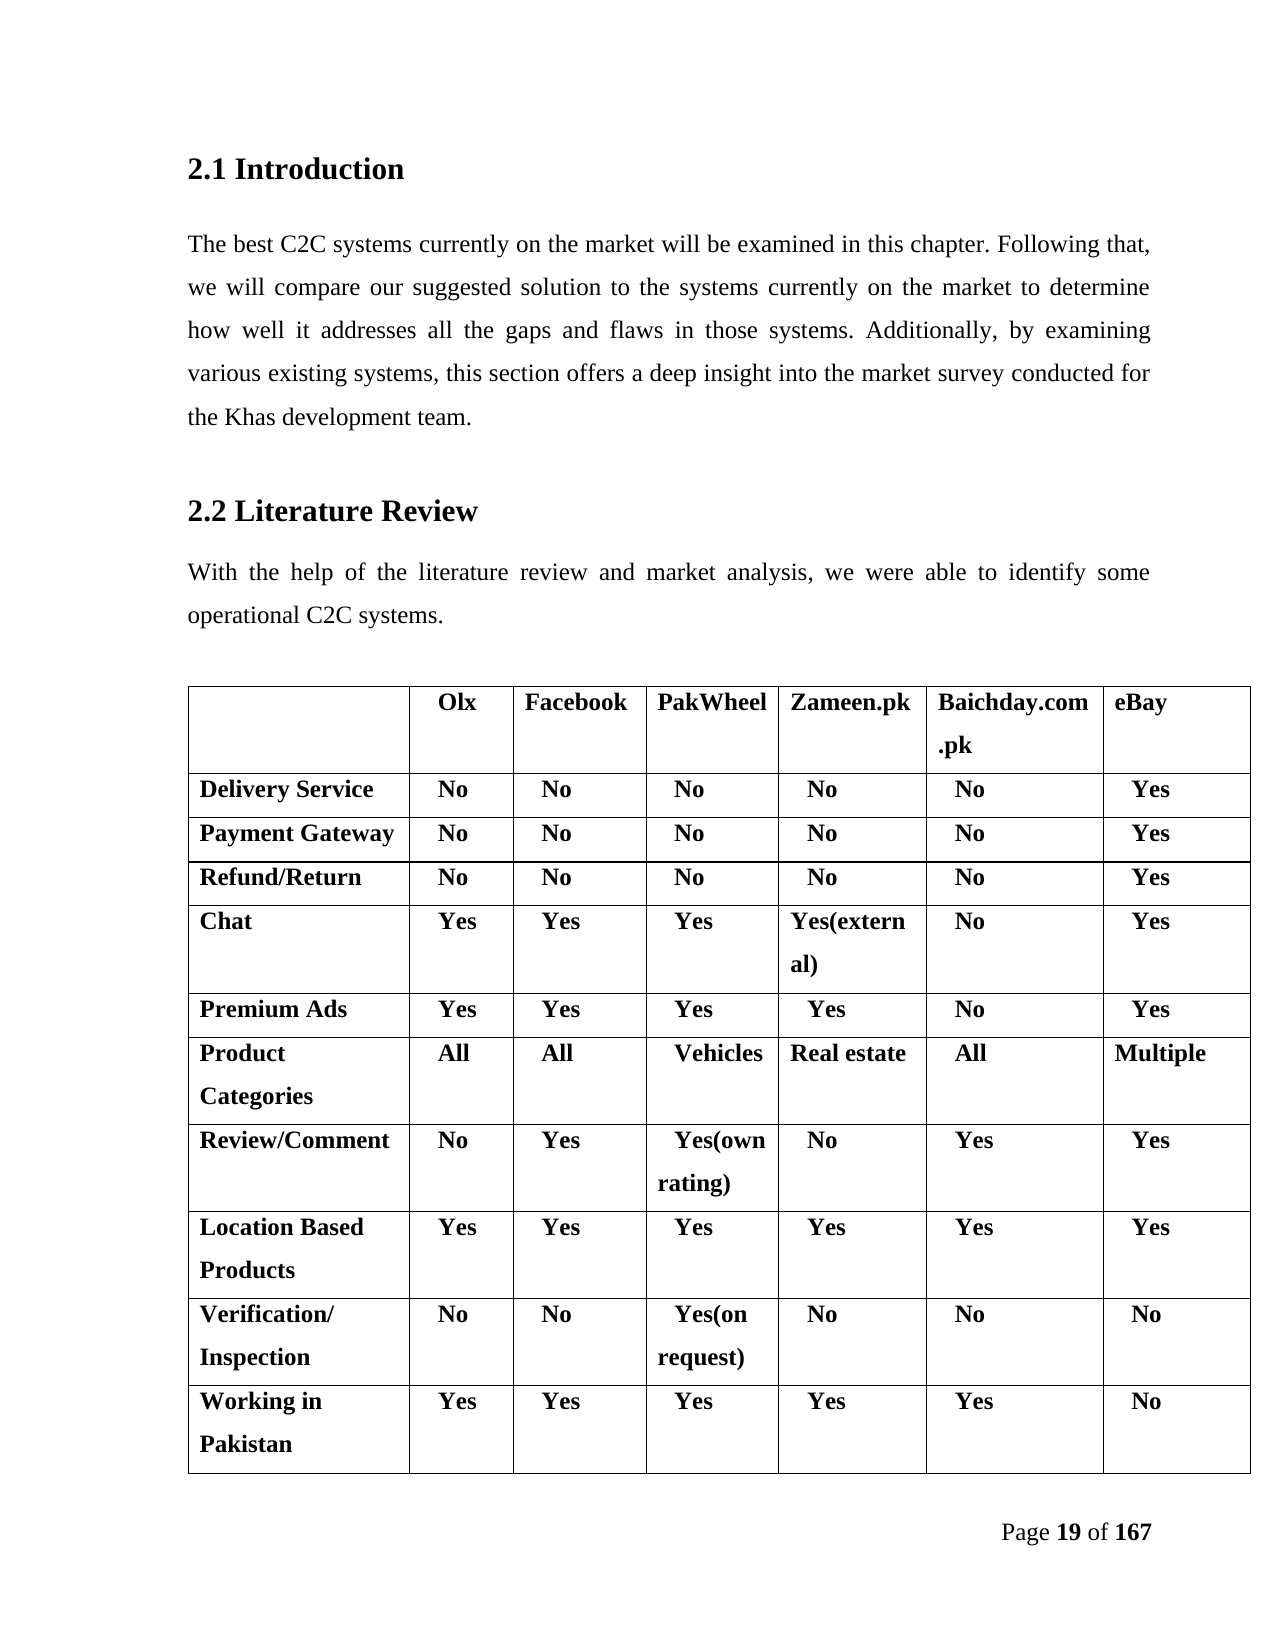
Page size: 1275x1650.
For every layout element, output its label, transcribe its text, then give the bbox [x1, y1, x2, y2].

table_cell No [410, 1299, 513, 1385]
table_header eBay [1104, 687, 1250, 773]
table_cell No [927, 906, 1103, 993]
table_cell Refund/Return [189, 863, 409, 905]
table_cell No [927, 863, 1103, 905]
table_cell Working in Pakistan [189, 1386, 409, 1473]
table_cell Premium Ads [189, 994, 409, 1037]
table_cell No [927, 994, 1103, 1037]
table_cell Yes [410, 906, 513, 993]
table_cell Yes [514, 1212, 646, 1298]
table_cell Delivery Service [189, 774, 409, 817]
table_cell Verification/ Inspection [189, 1299, 409, 1385]
table_header PakWheel [647, 687, 778, 773]
table_cell Yes [779, 1212, 926, 1298]
table_cell Yes [1104, 818, 1250, 861]
table_cell Yes [927, 1212, 1103, 1298]
table_cell Yes [1104, 906, 1250, 993]
table_header Baichday.com.pk [927, 687, 1103, 773]
table_cell Review/Comment [189, 1125, 409, 1211]
table_cell No [779, 818, 926, 861]
table_cell All [410, 1038, 513, 1124]
table_cell Yes(on request) [647, 1299, 778, 1385]
table_cell No [779, 1125, 926, 1211]
table_cell Yes [1104, 994, 1250, 1037]
table_cell No [410, 863, 513, 905]
table_cell No [514, 774, 646, 817]
table_cell Yes [779, 994, 926, 1037]
table_cell All [514, 1038, 646, 1124]
table_cell No [1104, 1299, 1250, 1385]
table_cell Yes [410, 994, 513, 1037]
table_cell Yes [410, 1212, 513, 1298]
table_cell Yes [1104, 1212, 1250, 1298]
table_header [189, 687, 409, 773]
table_cell No [779, 1299, 926, 1385]
table_cell Yes [514, 1125, 646, 1211]
table_cell Yes [514, 906, 646, 993]
table_cell Chat [189, 906, 409, 993]
table_cell Yes [927, 1125, 1103, 1211]
table_cell Yes [1104, 774, 1250, 817]
table_cell Multiple [1104, 1038, 1250, 1124]
table_cell No [779, 863, 926, 905]
table_cell All [927, 1038, 1103, 1124]
subtitle 2.2 Literature Review [187, 492, 1152, 528]
table_header Olx [410, 687, 513, 773]
table_cell No [647, 774, 778, 817]
table_cell Yes [514, 1386, 646, 1473]
table_cell Real estate [779, 1038, 926, 1124]
table_cell No [927, 774, 1103, 817]
table_cell Yes [647, 994, 778, 1037]
table_cell Yes [779, 1386, 926, 1473]
table_cell No [1104, 1386, 1250, 1473]
table_cell Yes [1104, 863, 1250, 905]
table_cell No [514, 863, 646, 905]
text The best C2C systems currently on the market will be examined in this chapter. Following that, we will compare our suggested solution to the systems currently on the market to determine how well it addresses all the gaps and flaws in those systems. Additionally, by examining various existing systems, this section offers a deep insight into the market survey conducted for the Khas development team. [187, 229, 1152, 430]
table_cell Yes(own rating) [647, 1125, 778, 1211]
table_cell No [410, 1125, 513, 1211]
table_cell No [779, 774, 926, 817]
table_cell No [514, 818, 646, 861]
text With the help of the literature review and market analysis, we were able to identify some operational C2C systems. [187, 557, 1152, 628]
table_cell Yes [647, 906, 778, 993]
table_cell Product Categories [189, 1038, 409, 1124]
table_cell Yes [410, 1386, 513, 1473]
table_cell No [514, 1299, 646, 1385]
table_cell Yes [647, 1386, 778, 1473]
table_cell Yes [647, 1212, 778, 1298]
table_cell Yes [927, 1386, 1103, 1473]
subtitle 2.1 Introduction [187, 150, 1152, 186]
table_cell Yes [1104, 1125, 1250, 1211]
table_cell No [927, 1299, 1103, 1385]
table_header Facebook [514, 687, 646, 773]
table_cell Payment Gateway [189, 818, 409, 861]
table_cell Yes(external) [779, 906, 926, 993]
table_cell No [927, 818, 1103, 861]
table_cell No [410, 818, 513, 861]
table_cell No [647, 863, 778, 905]
table_cell No [410, 774, 513, 817]
table_header Zameen.pk [779, 687, 926, 773]
table_cell No [647, 818, 778, 861]
table_cell Vehicles [647, 1038, 778, 1124]
table_cell Yes [514, 994, 646, 1037]
table_cell Location Based Products [189, 1212, 409, 1298]
